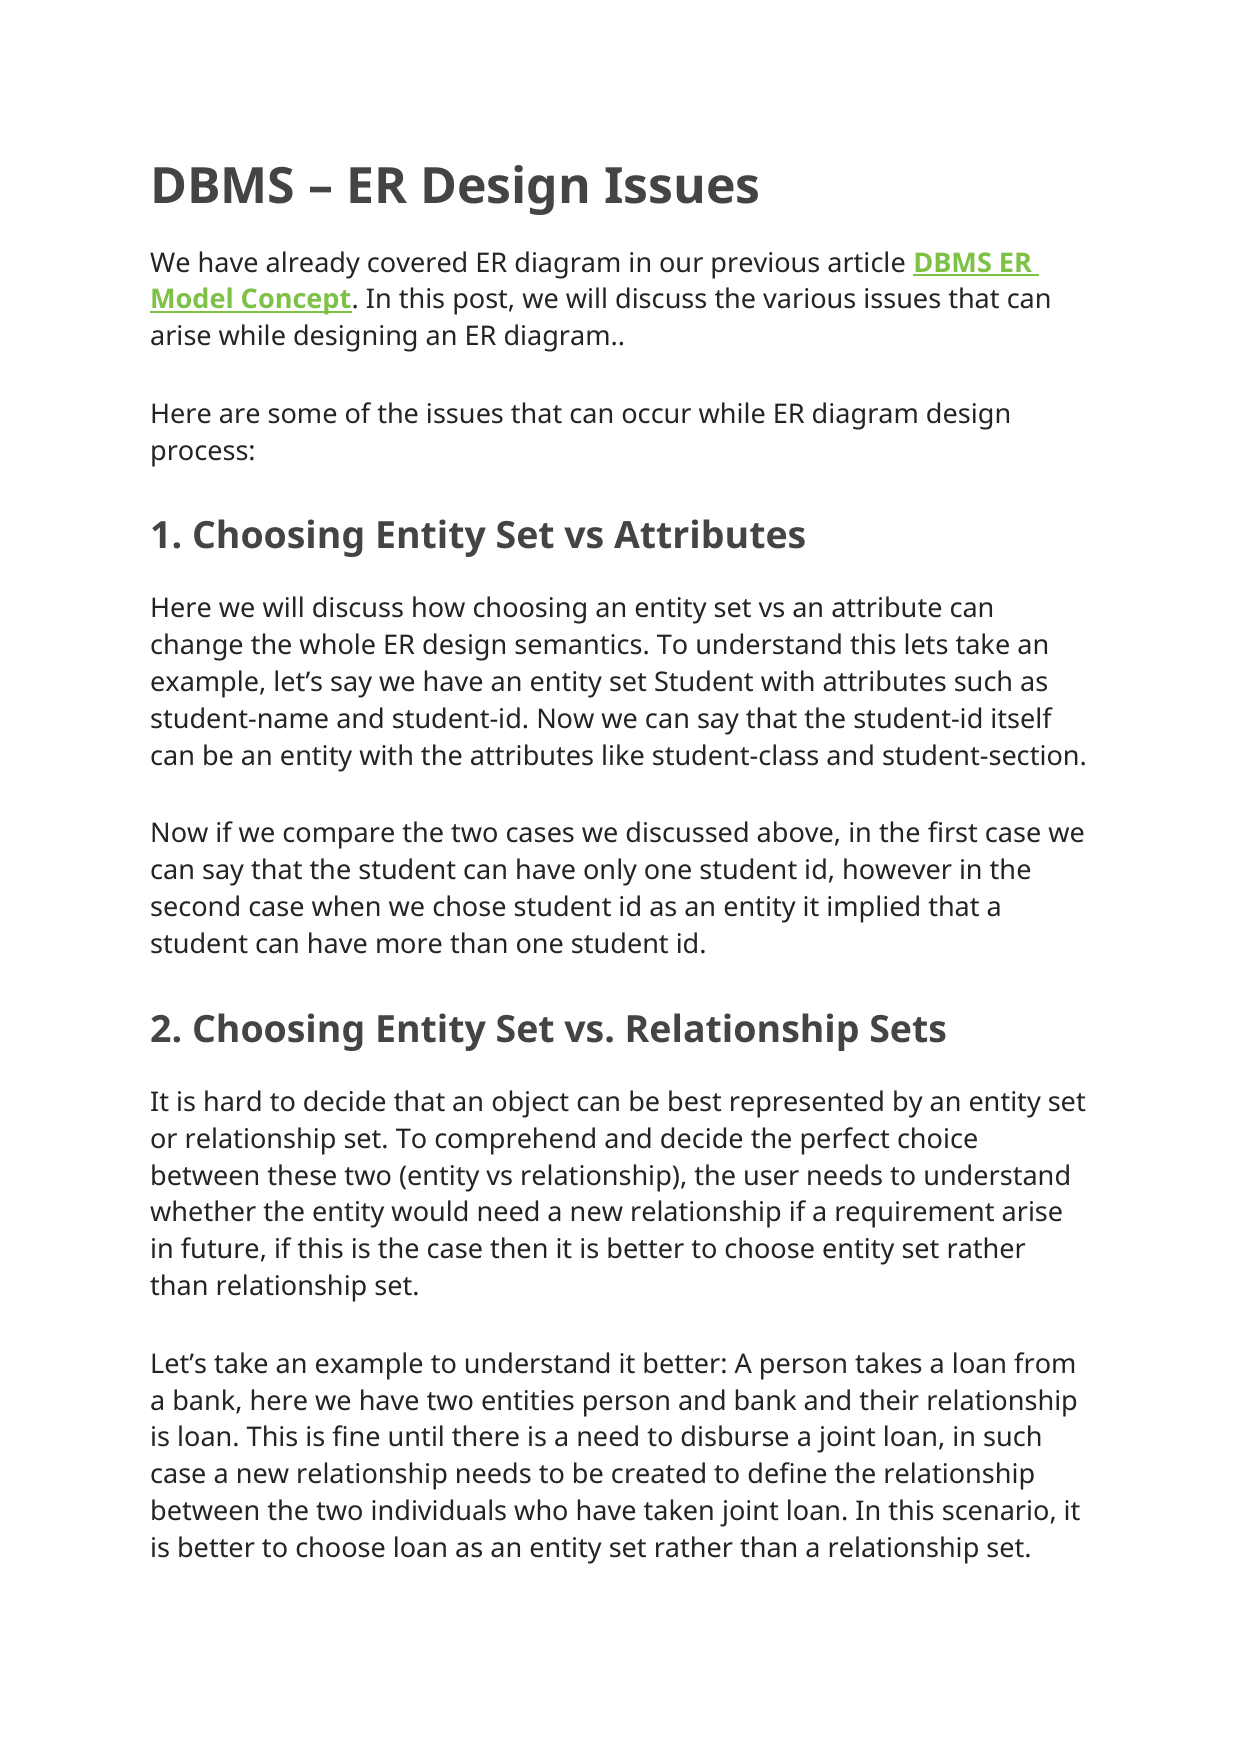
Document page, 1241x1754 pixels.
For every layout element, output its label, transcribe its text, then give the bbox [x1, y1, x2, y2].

text Let’s take an example to understand it better: A person takes a loan from a bank, here we have two entities person and bank and their relationship is loan. This is fine until there is a need to disburse a joint loan, in such case a new relationship needs to be created to define the relationship between the two individuals who have taken joint loan. In this scenario, it is better to choose loan as an entity set rather than a relationship set. [150, 1344, 1090, 1565]
text 2. Choosing Entity Set vs. Relationship Sets [150, 1002, 1090, 1053]
text It is hard to decide that an object can be best represented by an entity set or relationship set. To comprehend and decide the perfect choice between these two (entity vs relationship), the user needs to understand whether the entity would need a new relationship if a requirement arise in future, if this is the case then it is better to choose entity set rather than relationship set. [150, 1082, 1090, 1303]
text DBMS – ER Design Issues [150, 150, 1090, 218]
text Here we will discuss how choosing an entity set vs an attribute can change the whole ER design semantics. To understand this lets take an example, let’s say we have an entity set Student with attributes such as student-name and student-id. Now we can say that the student-id itself can be an entity with the attributes like student-class and student-section. [150, 589, 1090, 773]
text Here are some of the issues that can occur while ER diagram design process: [150, 394, 1090, 468]
text We have already covered ER diagram in our previous article DBMS ER Model Concept. In this post, we will discuss the various issues that can arise while designing an ER diagram.. [150, 243, 1090, 354]
text 1. Choosing Entity Set vs Attributes [150, 509, 1090, 560]
text Now if we compare the two cases we discussed above, in the first case we can say that the student can have only one student id, however in the second case when we chose student id as an entity it implied that a student can have more than one student id. [150, 814, 1090, 961]
